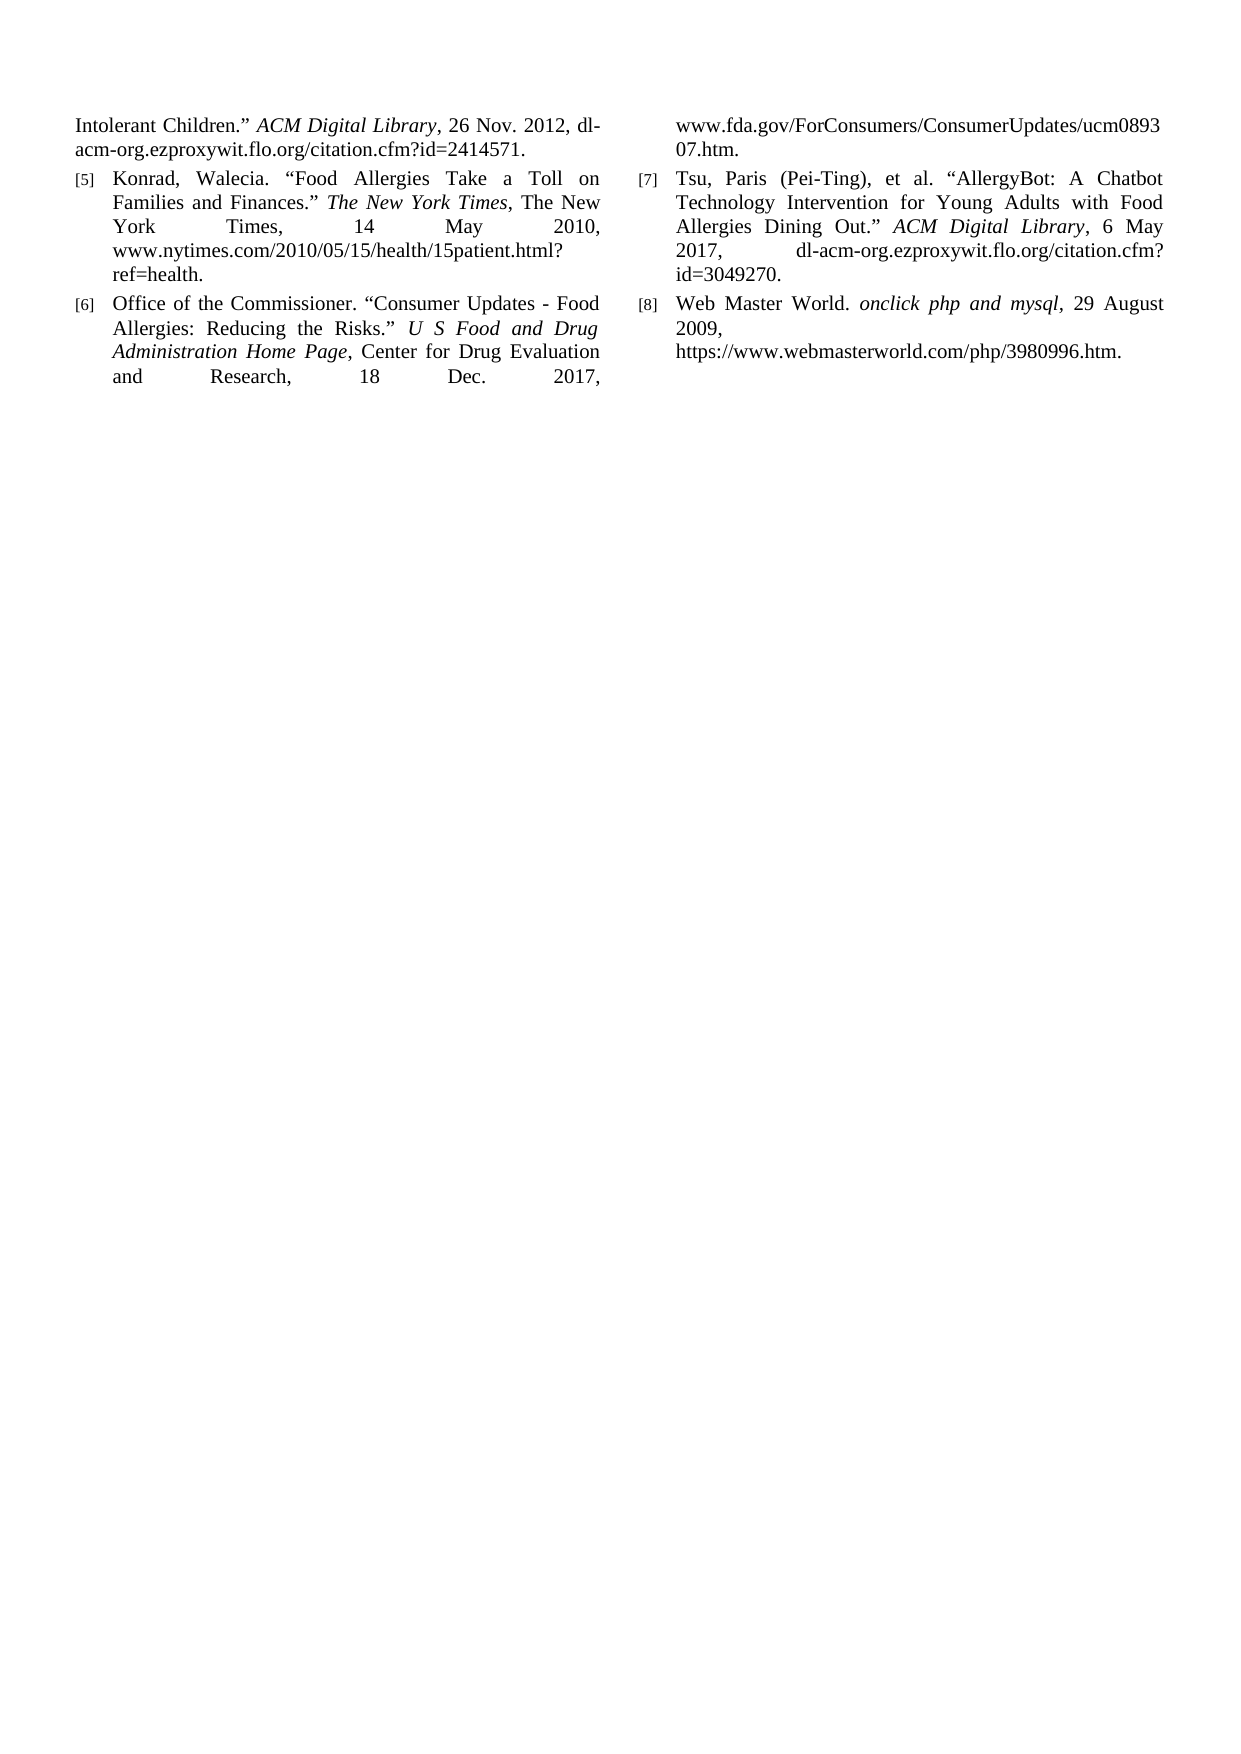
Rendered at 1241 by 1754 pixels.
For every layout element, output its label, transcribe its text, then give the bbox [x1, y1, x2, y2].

list Office of the Commissioner. “Consumer Updates - Food Allergies: Reducing the Risks.” U S Food and Drug Administration Home Page, Center for Drug Evaluation and Research, 18 Dec. 2017, www.fda.gov/ForConsumers/ConsumerUpdates/ucm089307.htm. [75, 291, 601, 388]
list Web Master World. onclick php and mysql, 29 August 2009, https://www.webmasterworld.com/php/3980996.htm. [638, 291, 1164, 363]
list Office of the Commissioner. “Consumer Updates - Food Allergies: Reducing the Risks.” U S Food and Drug Administration Home Page, Center for Drug Evaluation and Research, 18 Dec. 2017, www.fda.gov/ForConsumers/ConsumerUpdates/ucm089307.htm. [638, 112, 1164, 161]
list Tsu, Paris (Pei-Ting), et al. “AllergyBot: A Chatbot Technology Intervention for Young Adults with Food Allergies Dining Out.” ACM Digital Library, 6 May 2017, dl-acm-org.ezproxywit.flo.org/citation.cfm?id=3049270. [638, 166, 1164, 286]
list Konrad, Walecia. “Food Allergies Take a Toll on Families and Finances.” The New York Times, The New York Times, 14 May 2010, www.nytimes.com/2010/05/15/health/15patient.html?ref=health. [75, 166, 601, 286]
